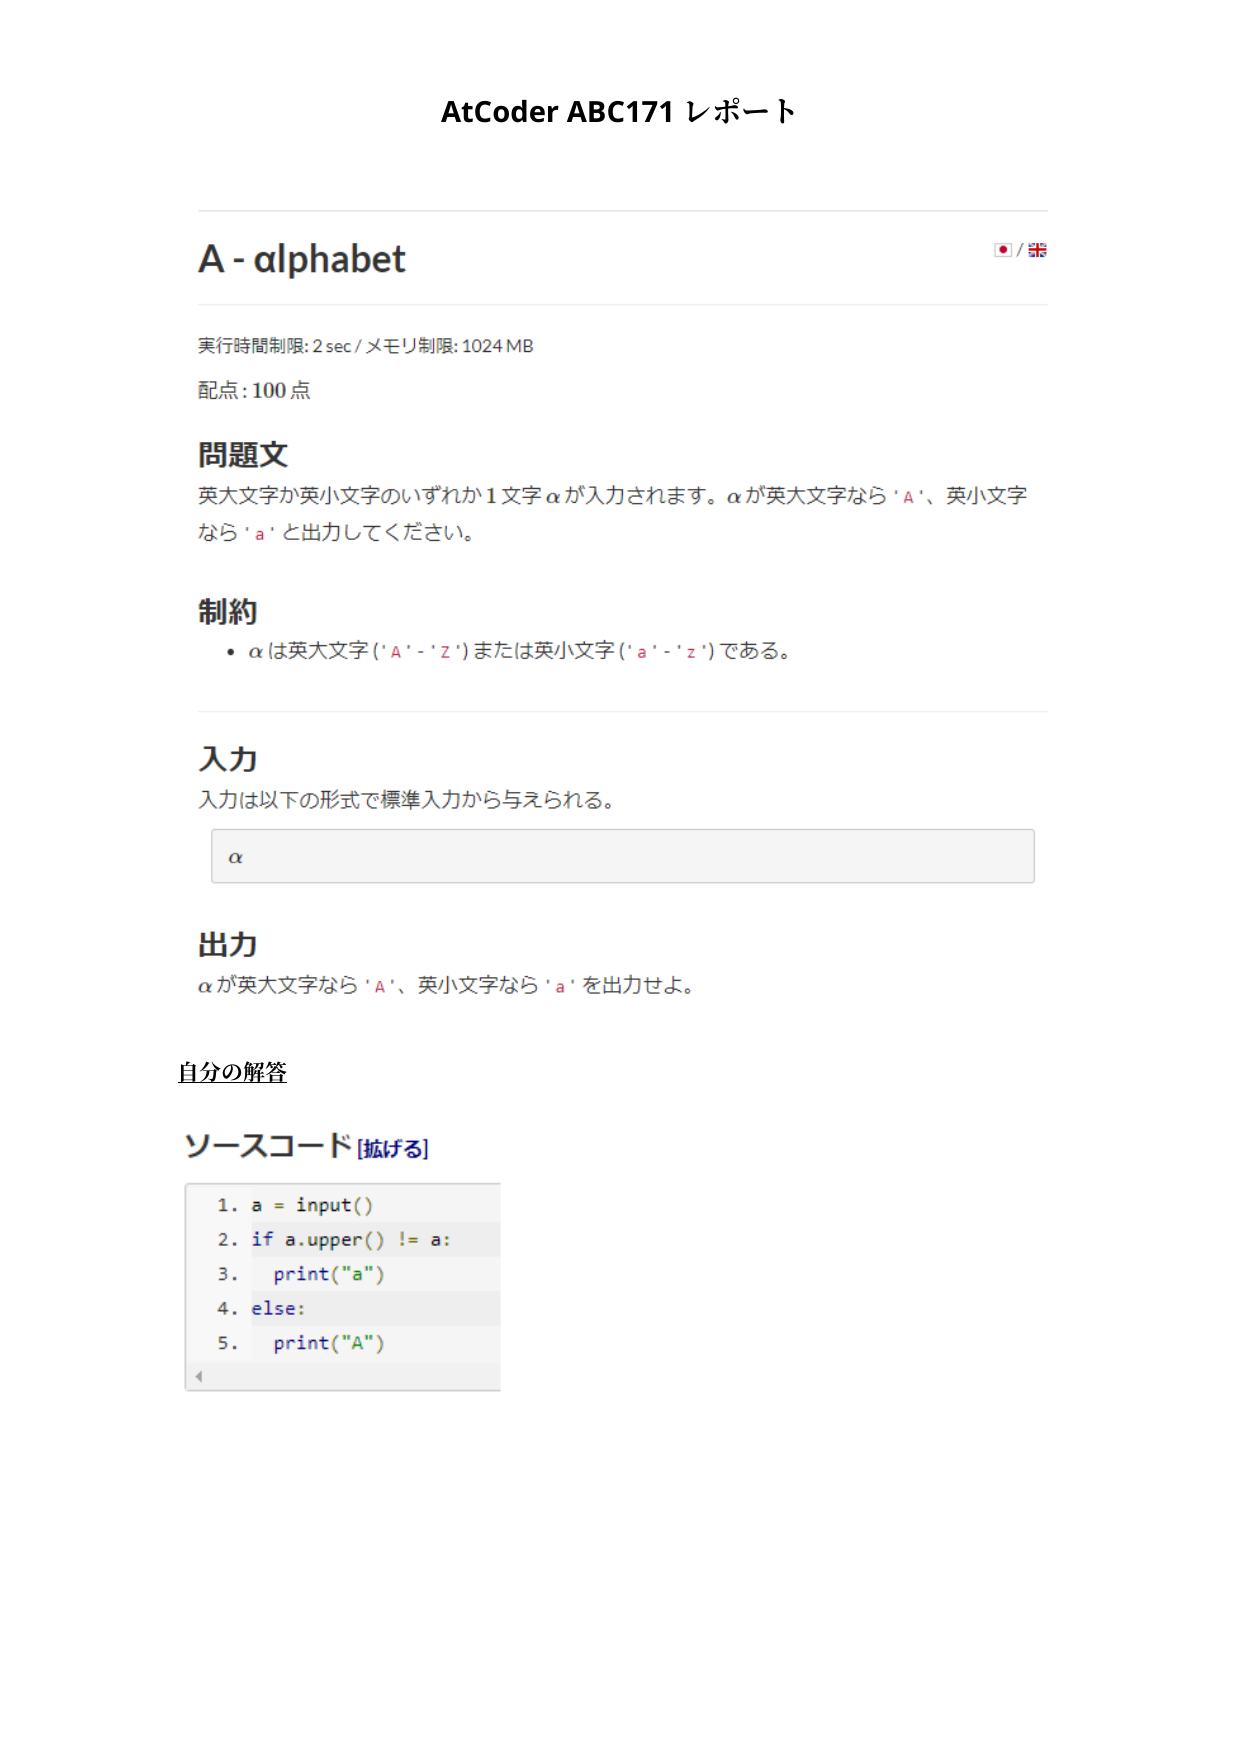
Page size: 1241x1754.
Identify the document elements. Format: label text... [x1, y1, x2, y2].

picture [177, 209, 1063, 1042]
text 自分の解答 [177, 1054, 1063, 1087]
picture [177, 1119, 501, 1398]
